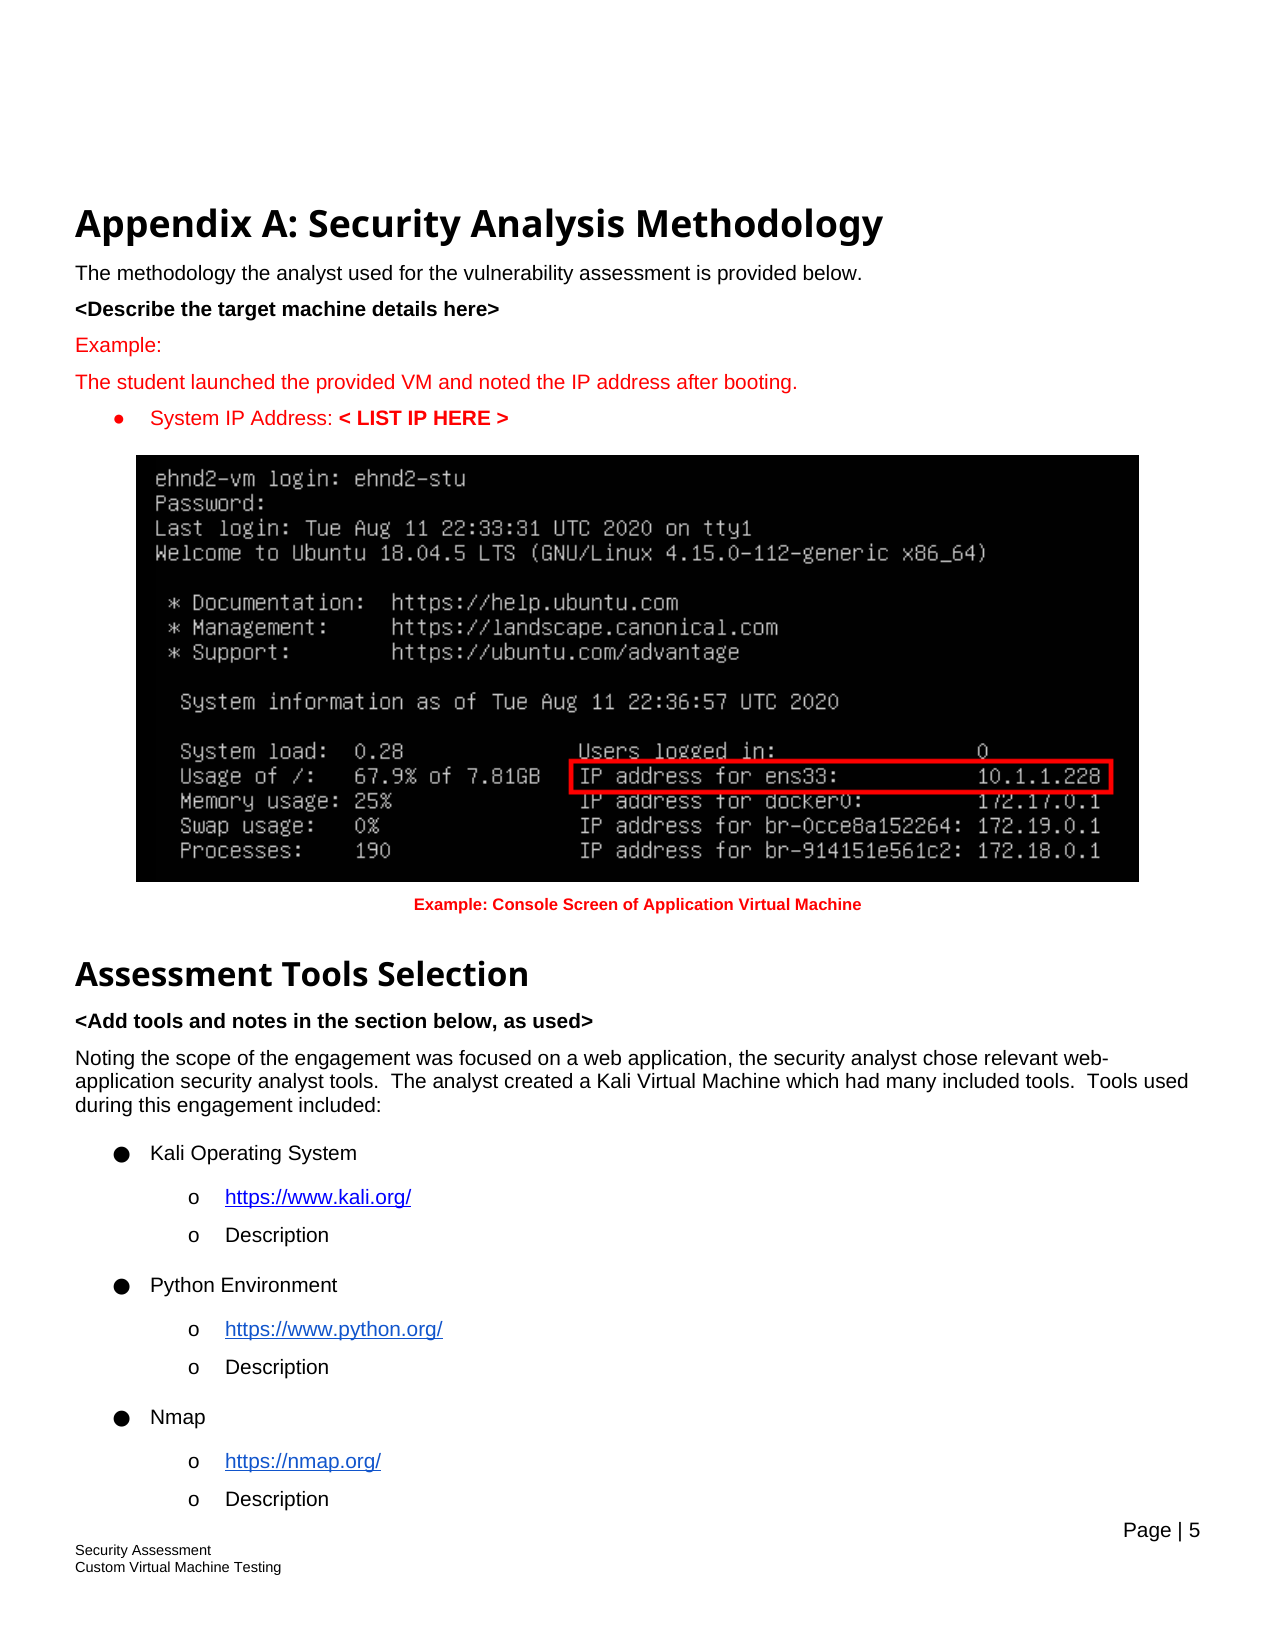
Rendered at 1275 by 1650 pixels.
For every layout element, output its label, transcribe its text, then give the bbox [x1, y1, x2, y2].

list Python Environment [112, 1262, 1200, 1304]
subtitle Assessment Tools Selection [75, 951, 1200, 996]
text <Describe the target machine details here> [75, 297, 1200, 321]
text Example: [75, 333, 1200, 357]
list Description [187, 1355, 1200, 1381]
subtitle Appendix A: Security Analysis Methodology [75, 197, 1200, 248]
list https://www.python.org/ [187, 1317, 1200, 1343]
picture [138, 457, 1137, 880]
text Noting the scope of the engagement was focused on a web application, the security analyst chose relevant web-application security analyst tools. The analyst created a Kali Virtual Machine which had many included tools. Tools used during this engagement included: [75, 1045, 1200, 1117]
list https://nmap.org/ [187, 1449, 1200, 1474]
list System IP Address: < LIST IP HERE > [112, 406, 1200, 430]
list Kali Operating System [112, 1130, 1200, 1172]
text The methodology the analyst used for the vulnerability assessment is provided below. [75, 260, 1200, 284]
text The student launched the provided VM and noted the IP address after booting. [75, 370, 1200, 394]
text Example: Console Screen of Application Virtual Machine [75, 894, 1200, 913]
list Nmap [112, 1393, 1200, 1436]
list Description [187, 1223, 1200, 1249]
text <Add tools and notes in the section below, as used> [75, 1009, 1200, 1033]
list https://www.kali.org/ [187, 1185, 1200, 1211]
list Description [187, 1487, 1200, 1513]
